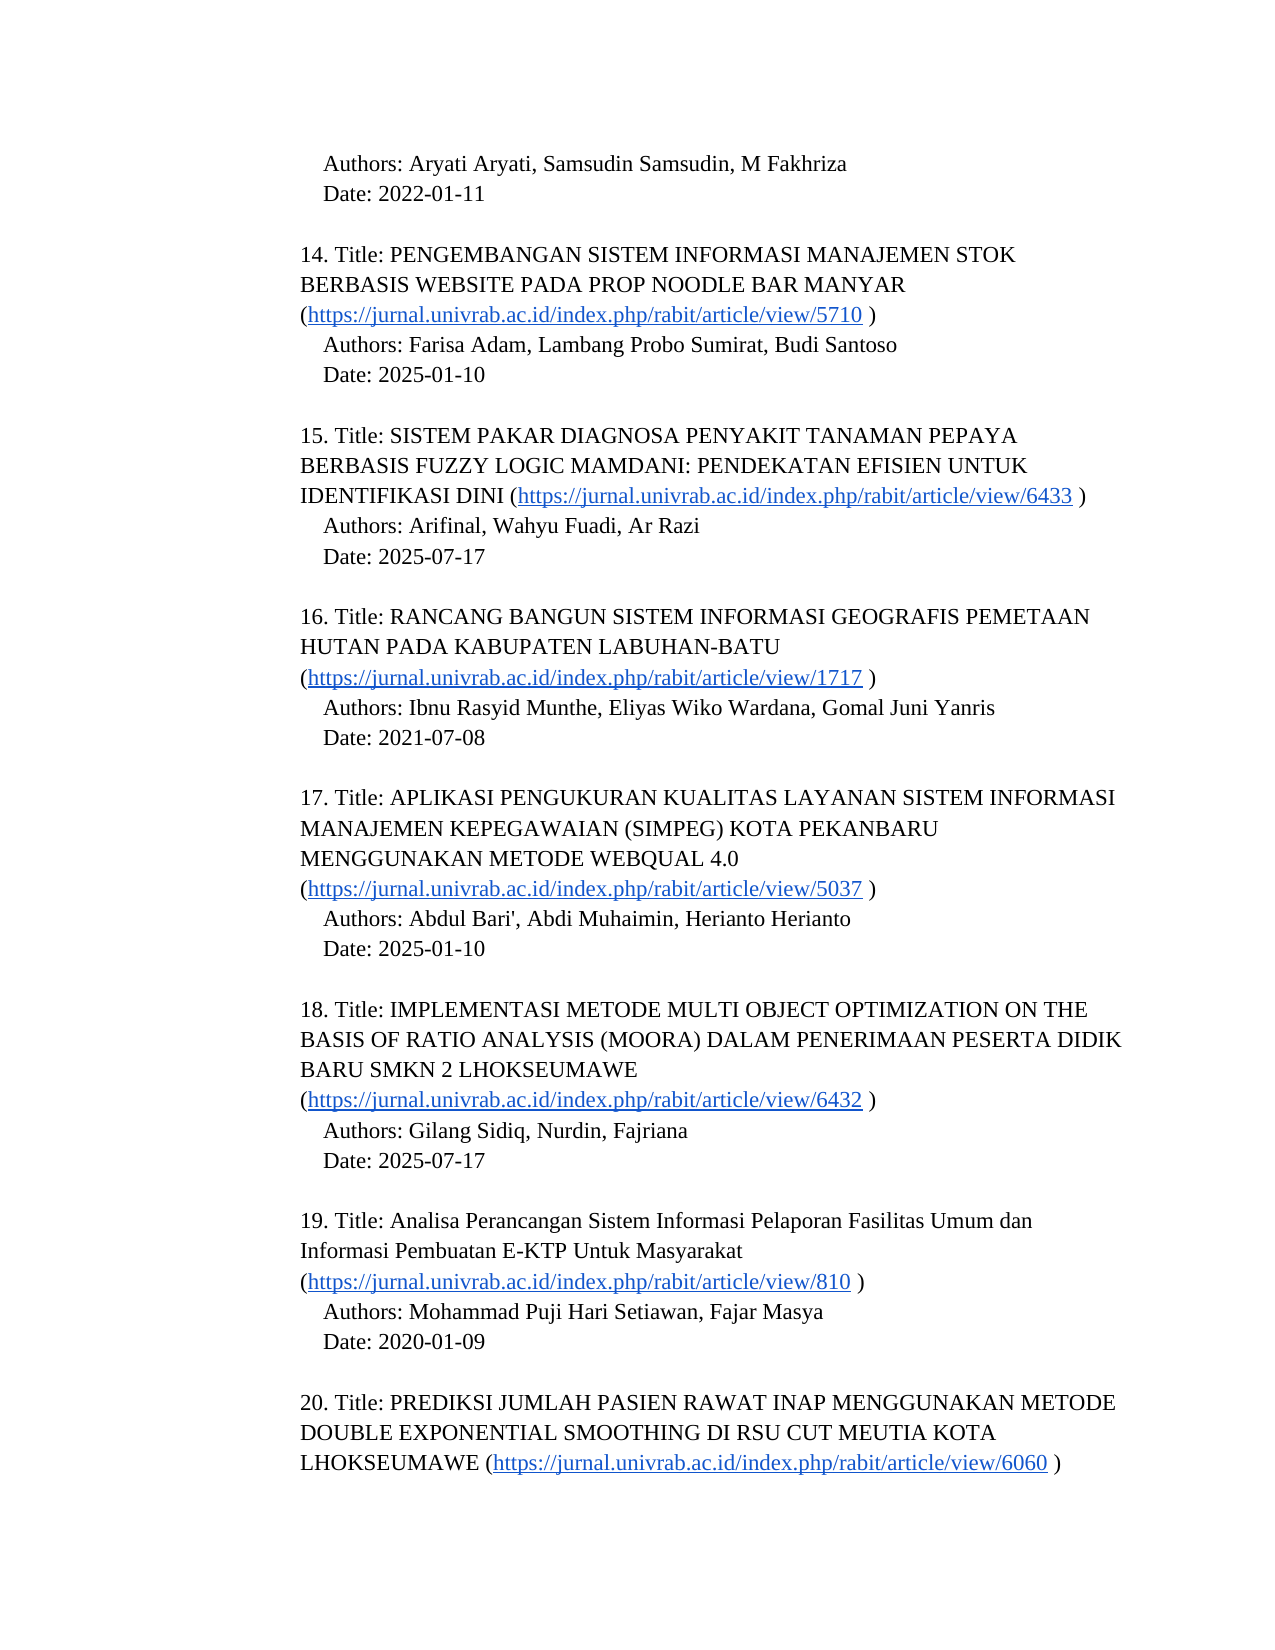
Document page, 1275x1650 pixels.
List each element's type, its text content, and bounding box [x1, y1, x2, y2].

text Date: 2022-01-11 [300, 180, 1125, 207]
text Authors: Aryati Aryati, Samsudin Samsudin, M Fakhriza [300, 150, 1125, 176]
text 14. Title: PENGEMBANGAN SISTEM INFORMASI MANAJEMEN STOK BERBASIS WEBSITE PADA PROP NOODLE BAR MANYAR (https://jurnal.univrab.ac.id/index.php/rabit/article/view/5710 ) [300, 241, 1125, 327]
text Date: 2025-01-10 [300, 361, 1125, 388]
text Authors: Gilang Sidiq, Nurdin, Fajriana [300, 1117, 1125, 1143]
text Date: 2025-07-17 [300, 1147, 1125, 1173]
text 19. Title: Analisa Perancangan Sistem Informasi Pelaporan Fasilitas Umum dan Informasi Pembuatan E-KTP Untuk Masyarakat (https://jurnal.univrab.ac.id/index.php/rabit/article/view/810 ) [300, 1207, 1125, 1294]
text Date: 2021-07-08 [300, 724, 1125, 750]
text Authors: Mohammad Puji Hari Setiawan, Fajar Masya [300, 1298, 1125, 1324]
text Date: 2020-01-09 [300, 1328, 1125, 1354]
text 18. Title: IMPLEMENTASI METODE MULTI OBJECT OPTIMIZATION ON THE BASIS OF RATIO ANALYSIS (MOORA) DALAM PENERIMAAN PESERTA DIDIK BARU SMKN 2 LHOKSEUMAWE (https://jurnal.univrab.ac.id/index.php/rabit/article/view/6432 ) [300, 996, 1125, 1113]
text Authors: Ibnu Rasyid Munthe, Eliyas Wiko Wardana, Gomal Juni Yanris [300, 694, 1125, 720]
text 15. Title: SISTEM PAKAR DIAGNOSA PENYAKIT TANAMAN PEPAYA BERBASIS FUZZY LOGIC MAMDANI: PENDEKATAN EFISIEN UNTUK IDENTIFIKASI DINI (https://jurnal.univrab.ac.id/index.php/rabit/article/view/6433 ) [300, 422, 1125, 509]
text 17. Title: APLIKASI PENGUKURAN KUALITAS LAYANAN SISTEM INFORMASI MANAJEMEN KEPEGAWAIAN (SIMPEG) KOTA PEKANBARU MENGGUNAKAN METODE WEBQUAL 4.0 (https://jurnal.univrab.ac.id/index.php/rabit/article/view/5037 ) [300, 784, 1125, 901]
text Authors: Abdul Bari', Abdi Muhaimin, Herianto Herianto [300, 905, 1125, 932]
text 16. Title: RANCANG BANGUN SISTEM INFORMASI GEOGRAFIS PEMETAAN HUTAN PADA KABUPATEN LABUHAN-BATU (https://jurnal.univrab.ac.id/index.php/rabit/article/view/1717 ) [300, 603, 1125, 690]
text Authors: Farisa Adam, Lambang Probo Sumirat, Budi Santoso [300, 331, 1125, 358]
text Date: 2025-07-17 [300, 543, 1125, 569]
text Authors: Arifinal, Wahyu Fuadi, Ar Razi [300, 512, 1125, 539]
text 20. Title: PREDIKSI JUMLAH PASIEN RAWAT INAP MENGGUNAKAN METODE DOUBLE EXPONENTIAL SMOOTHING DI RSU CUT MEUTIA KOTA LHOKSEUMAWE (https://jurnal.univrab.ac.id/index.php/rabit/article/view/6060 ) [300, 1388, 1125, 1475]
text Date: 2025-01-10 [300, 935, 1125, 962]
